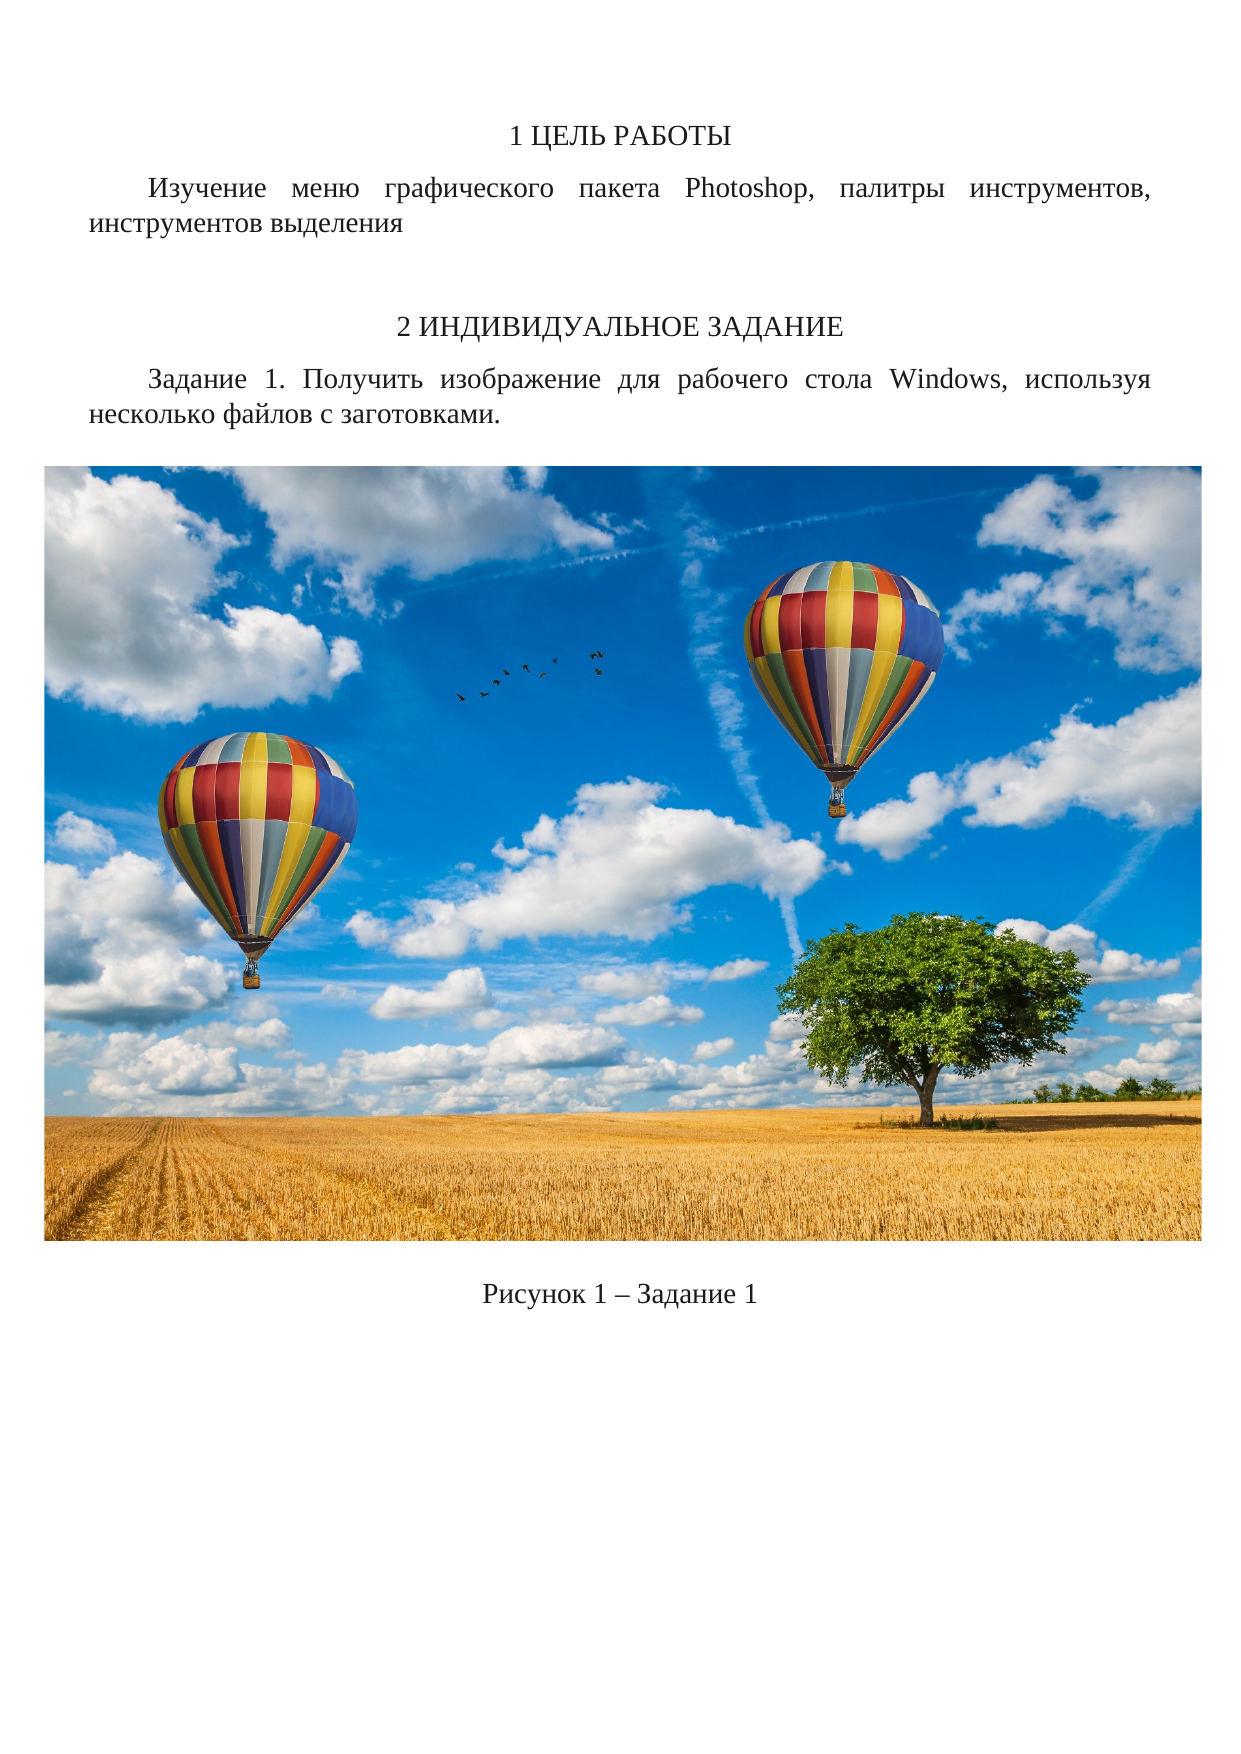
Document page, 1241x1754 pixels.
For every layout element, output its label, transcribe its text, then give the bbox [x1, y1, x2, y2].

picture [44, 466, 1202, 1241]
list Рисунок 1 – Задание 1 [88, 1277, 1152, 1310]
list Задание 1. Получить изображение для рабочего стола Windows, используя несколько файлов с заготовками. [88, 361, 1152, 429]
text Изучение меню графического пакета Photoshop, палитры инструментов, инструментов выделения [88, 170, 1152, 239]
text 1 ЦЕЛЬ РАБОТЫ [88, 118, 1152, 152]
text 2 ИНДИВИДУАЛЬНОЕ ЗАДАНИЕ [88, 309, 1152, 342]
